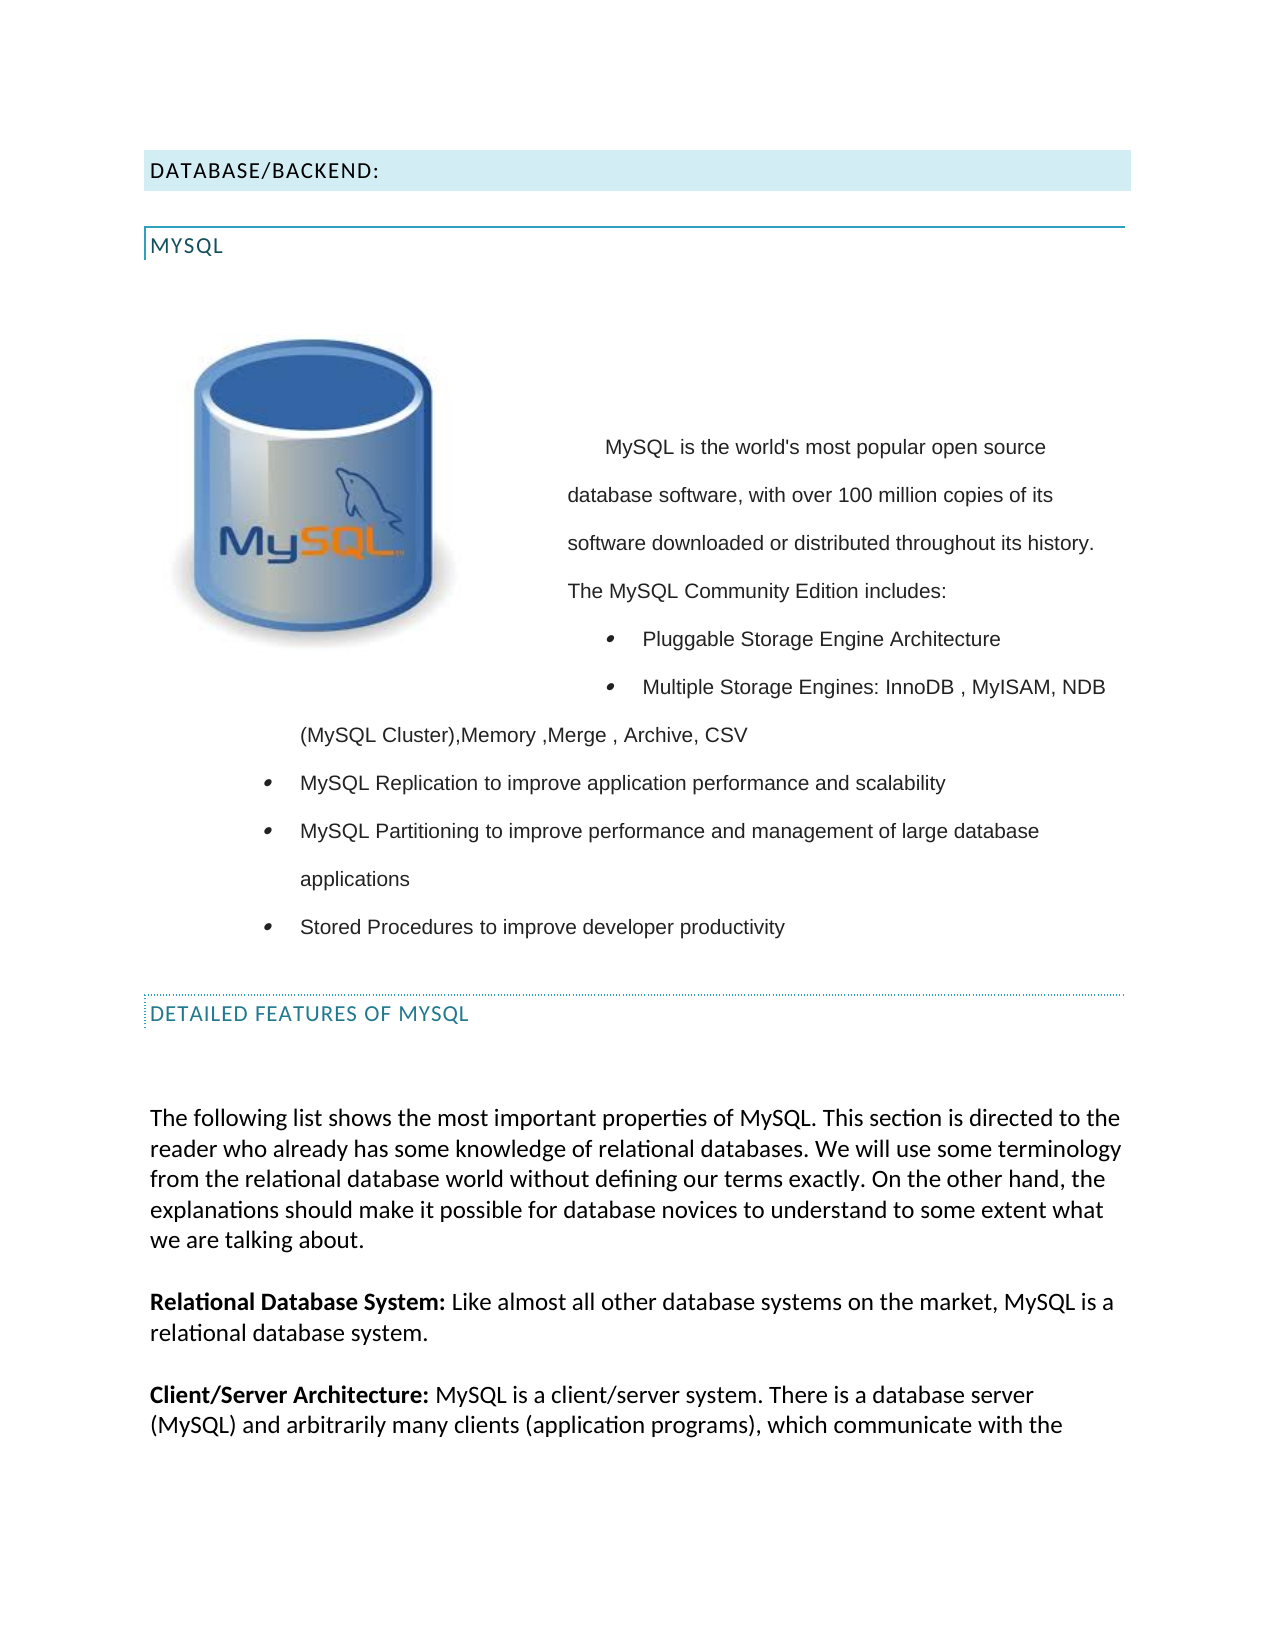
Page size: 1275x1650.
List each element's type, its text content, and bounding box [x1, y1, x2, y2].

list MySQL Partitioning to improve performance and management of large database applications [262, 818, 1125, 891]
list Stored Procedures to improve developer productivity [262, 914, 1125, 938]
list Pluggable Storage Engine Architecture [474, 626, 1125, 650]
text The following list shows the most important properties of MySQL. This section is directed to the reader who already has some knowledge of relational databases. We will use some terminology from the relational database world without defining our terms exactly. On the other hand, the explanations should make it possible for database novices to understand to some extent what we are talking about. [150, 1103, 1125, 1255]
list The MySQL Community Edition includes: [474, 578, 1125, 602]
list MySQL is the world's most popular open source database software, with over 100 million copies of its software downloaded or distributed throughout its history. [474, 435, 1125, 554]
list Multiple Storage Engines: InnoDB , MyISAM, NDB (MySQL Cluster),Memory ,Merge , Archive, CSV [262, 674, 1125, 746]
list MySQL Replication to improve application performance and scalability [262, 770, 1125, 794]
picture [153, 334, 474, 652]
subtitle Database/backend: [150, 156, 1125, 184]
subtitle MySQL [146, 228, 1125, 260]
subtitle Detailed features of mysql [144, 994, 1125, 1028]
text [150, 1379, 1125, 1440]
text Relational Database System: Like almost all other database systems on the market, MySQL is a relational database system. [150, 1286, 1125, 1347]
